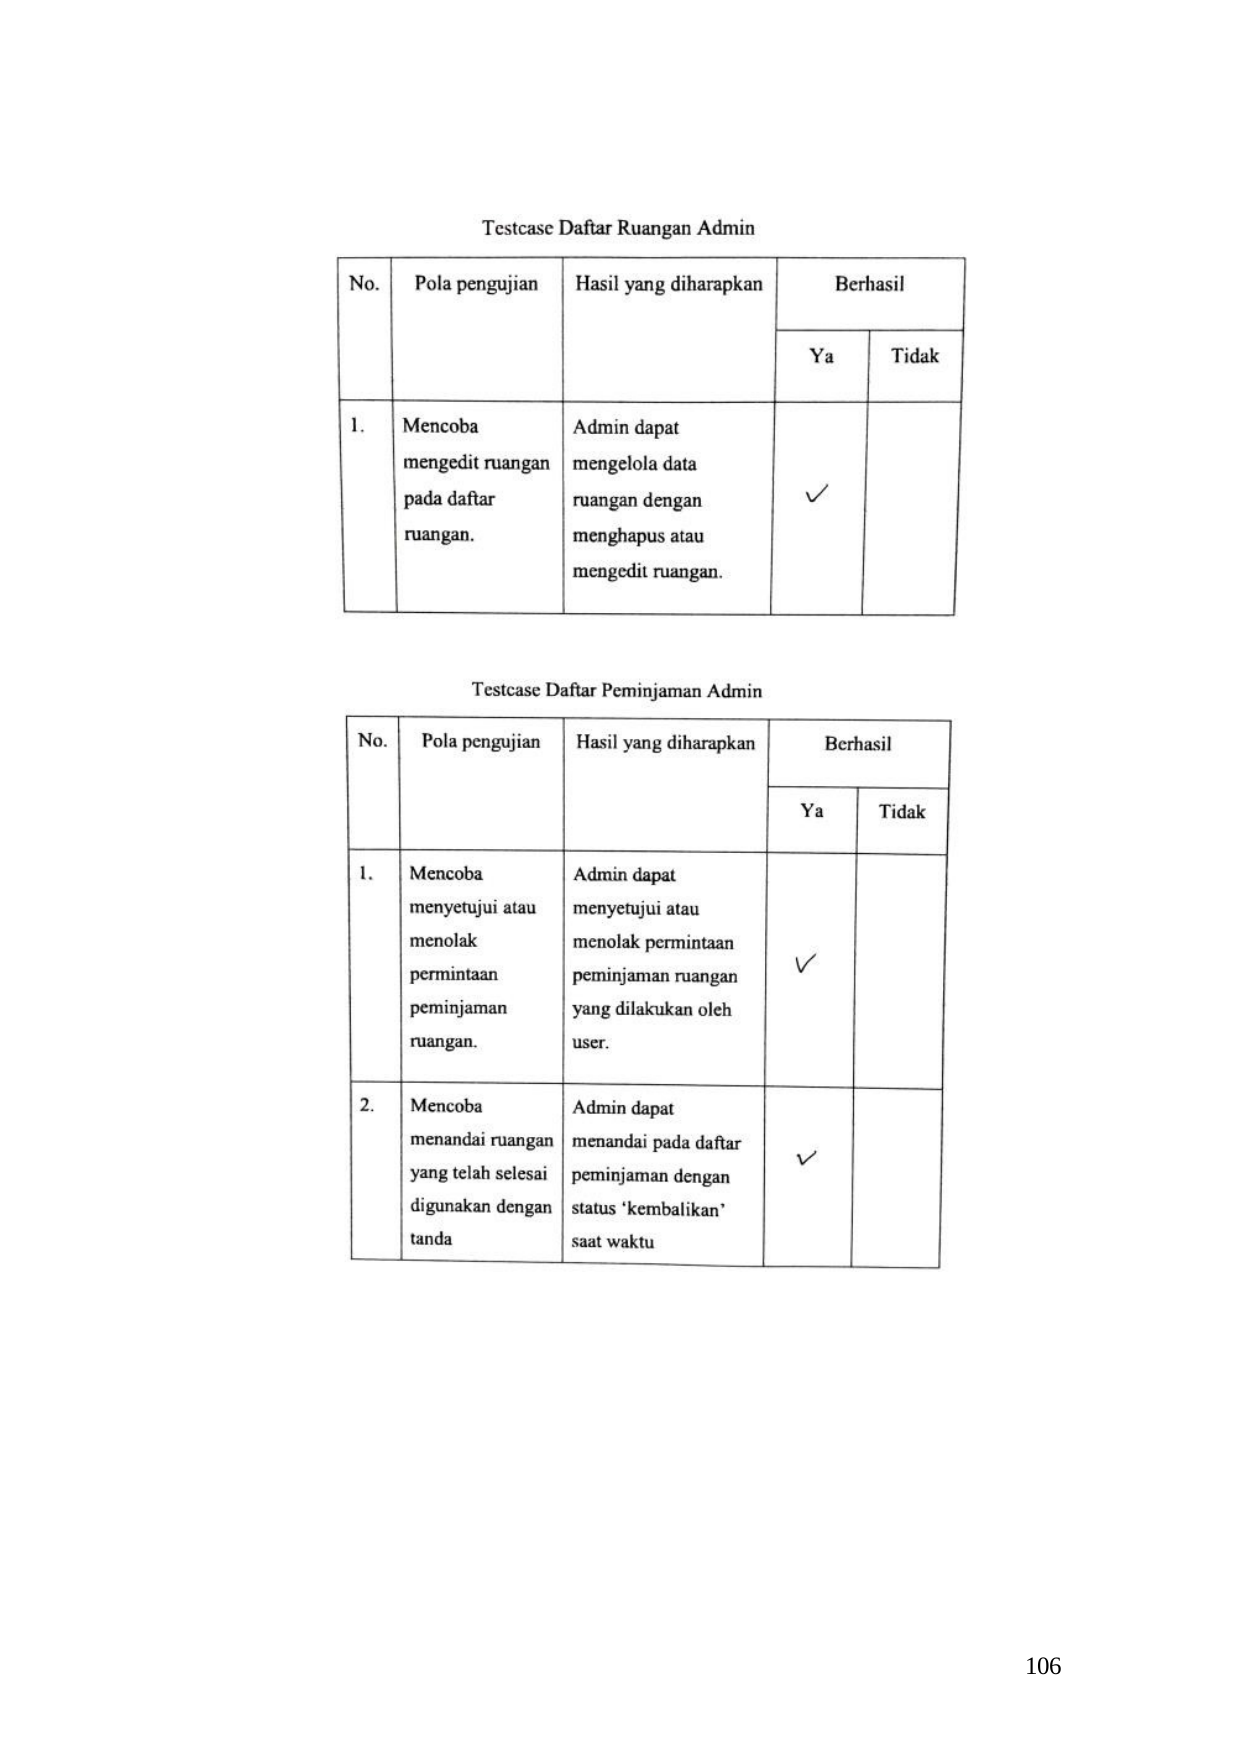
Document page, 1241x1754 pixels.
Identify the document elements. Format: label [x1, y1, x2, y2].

picture [335, 214, 968, 1272]
